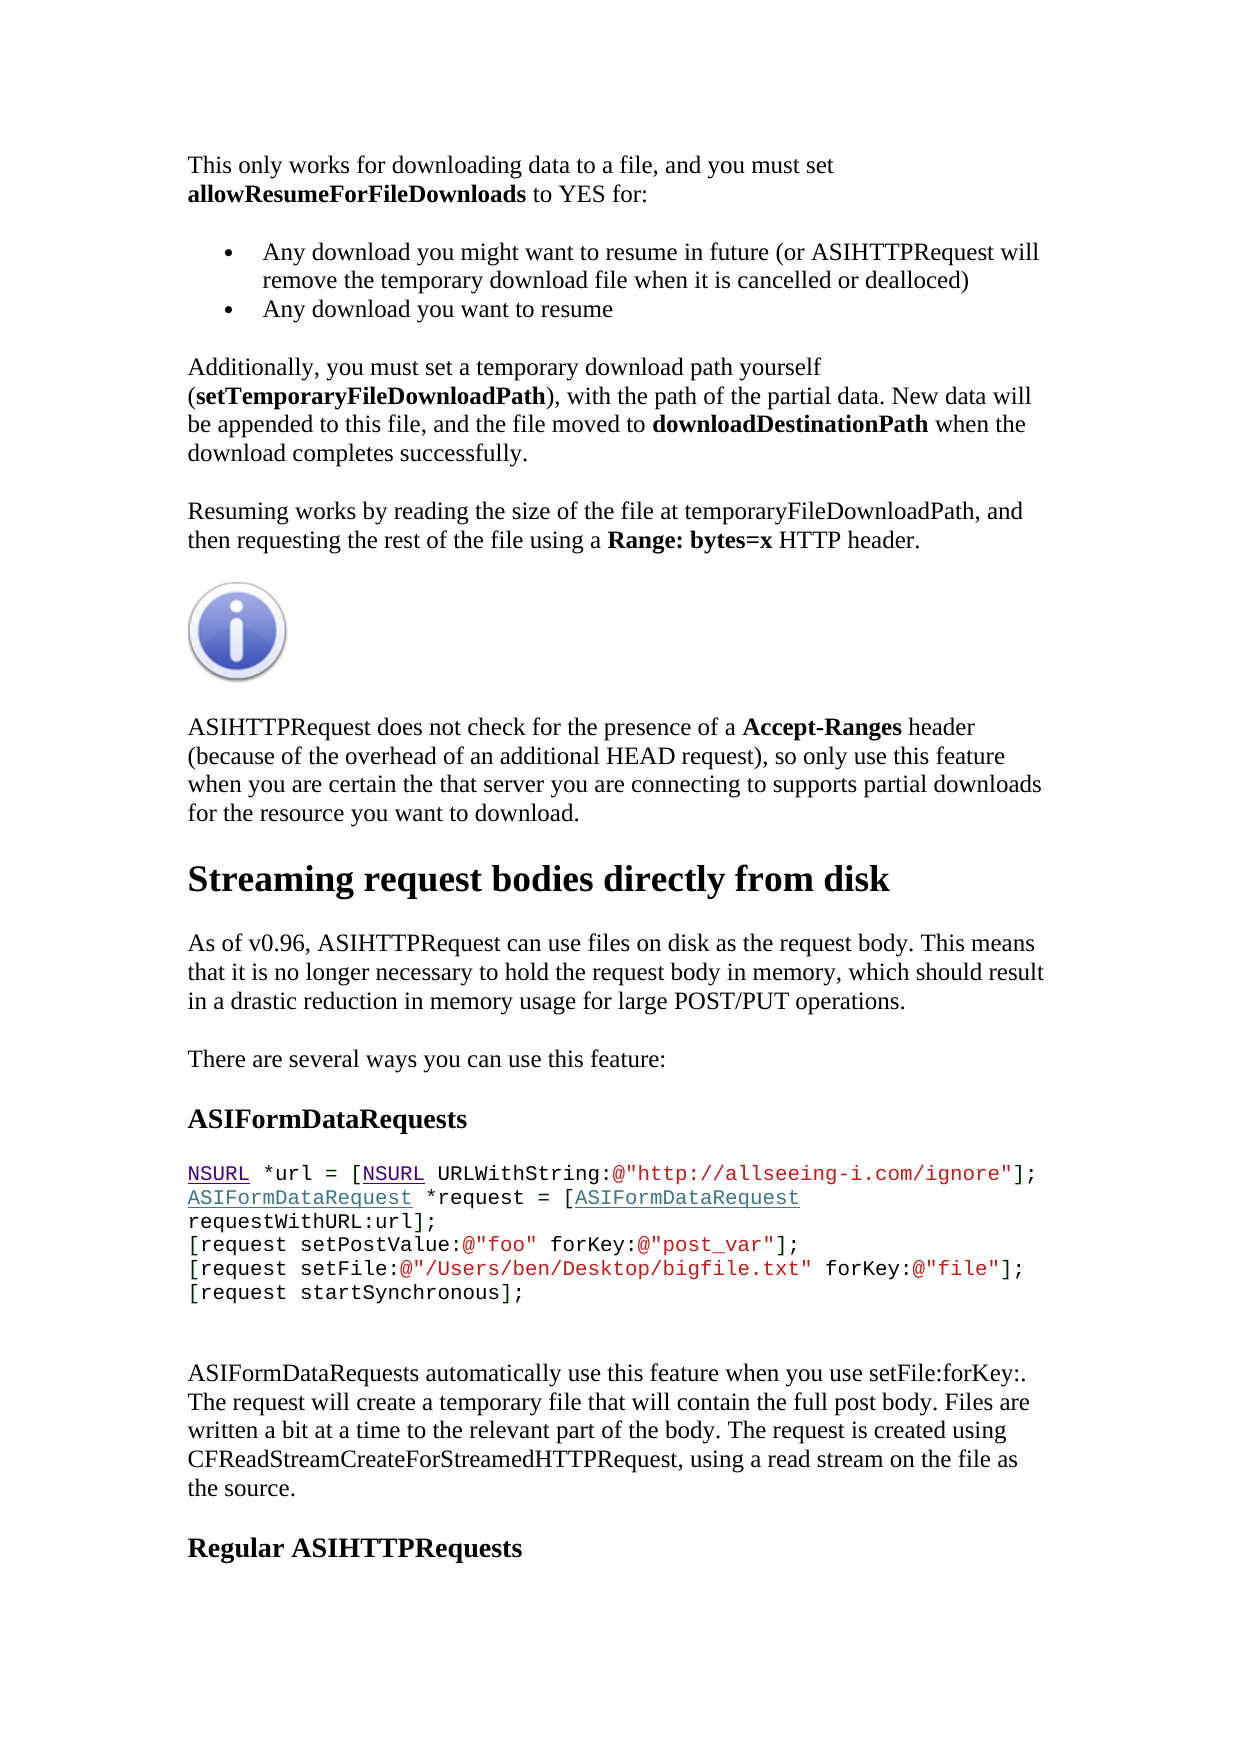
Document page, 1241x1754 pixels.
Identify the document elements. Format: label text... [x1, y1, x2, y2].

text Streaming request bodies directly from disk [187, 856, 1053, 899]
text [request setPostValue:@"foo" forKey:@"post_var"]; [187, 1234, 1053, 1258]
picture [187, 582, 288, 683]
text This only works for downloading data to a file, and you must set allowResumeForFileDownloads to YES for: [187, 150, 1053, 207]
list Any download you want to resume [225, 294, 1053, 323]
text There are several ways you can use this feature: [187, 1044, 1053, 1073]
text Resuming works by reading the size of the file at temporaryFileDownloadPath, and then requesting the rest of the file using a Range: bytes=x HTTP header. [187, 496, 1053, 554]
text Regular ASIHTTPRequests [187, 1531, 1053, 1563]
text [request startSynchronous]; [187, 1282, 1053, 1305]
text ASIFormDataRequests automatically use this feature when you use setFile:forKey:. The request will create a temporary file that will contain the full post body. Files are written a bit at a time to the relevant part of the body. The request is created using CFReadStreamCreateForStreamedHTTPRequest, using a read stream on the file as the source. [187, 1358, 1053, 1502]
text As of v0.96, ASIHTTPRequest can use files on disk as the request body. This means that it is no longer necessary to hold the request body in memory, which should result in a drastic reduction in memory usage for large POST/PUT operations. [187, 928, 1053, 1015]
text ASIHTTPRequest does not check for the presence of a Accept-Ranges header (because of the overhead of an additional HEAD request), so only use this feature when you are certain the that server you are connecting to supports partial downloads for the resource you want to download. [187, 712, 1053, 827]
text NSURL *url = [NSURL URLWithString:@"http://allseeing-i.com/ignore"]; [187, 1163, 1053, 1187]
text Additionally, you must set a temporary download path yourself (setTemporaryFileDownloadPath), with the path of the partial data. New data will be appended to this file, and the file moved to downloadDestinationPath when the download completes successfully. [187, 352, 1053, 467]
text ASIFormDataRequests [187, 1102, 1053, 1134]
list Any download you might want to resume in future (or ASIHTTPRequest will remove the temporary download file when it is cancelled or dealloced) [225, 237, 1053, 294]
text ASIFormDataRequest *request = [ASIFormDataRequest requestWithURL:url]; [187, 1187, 1053, 1234]
text [request setFile:@"/Users/ben/Desktop/bigfile.txt" forKey:@"file"]; [187, 1258, 1053, 1282]
